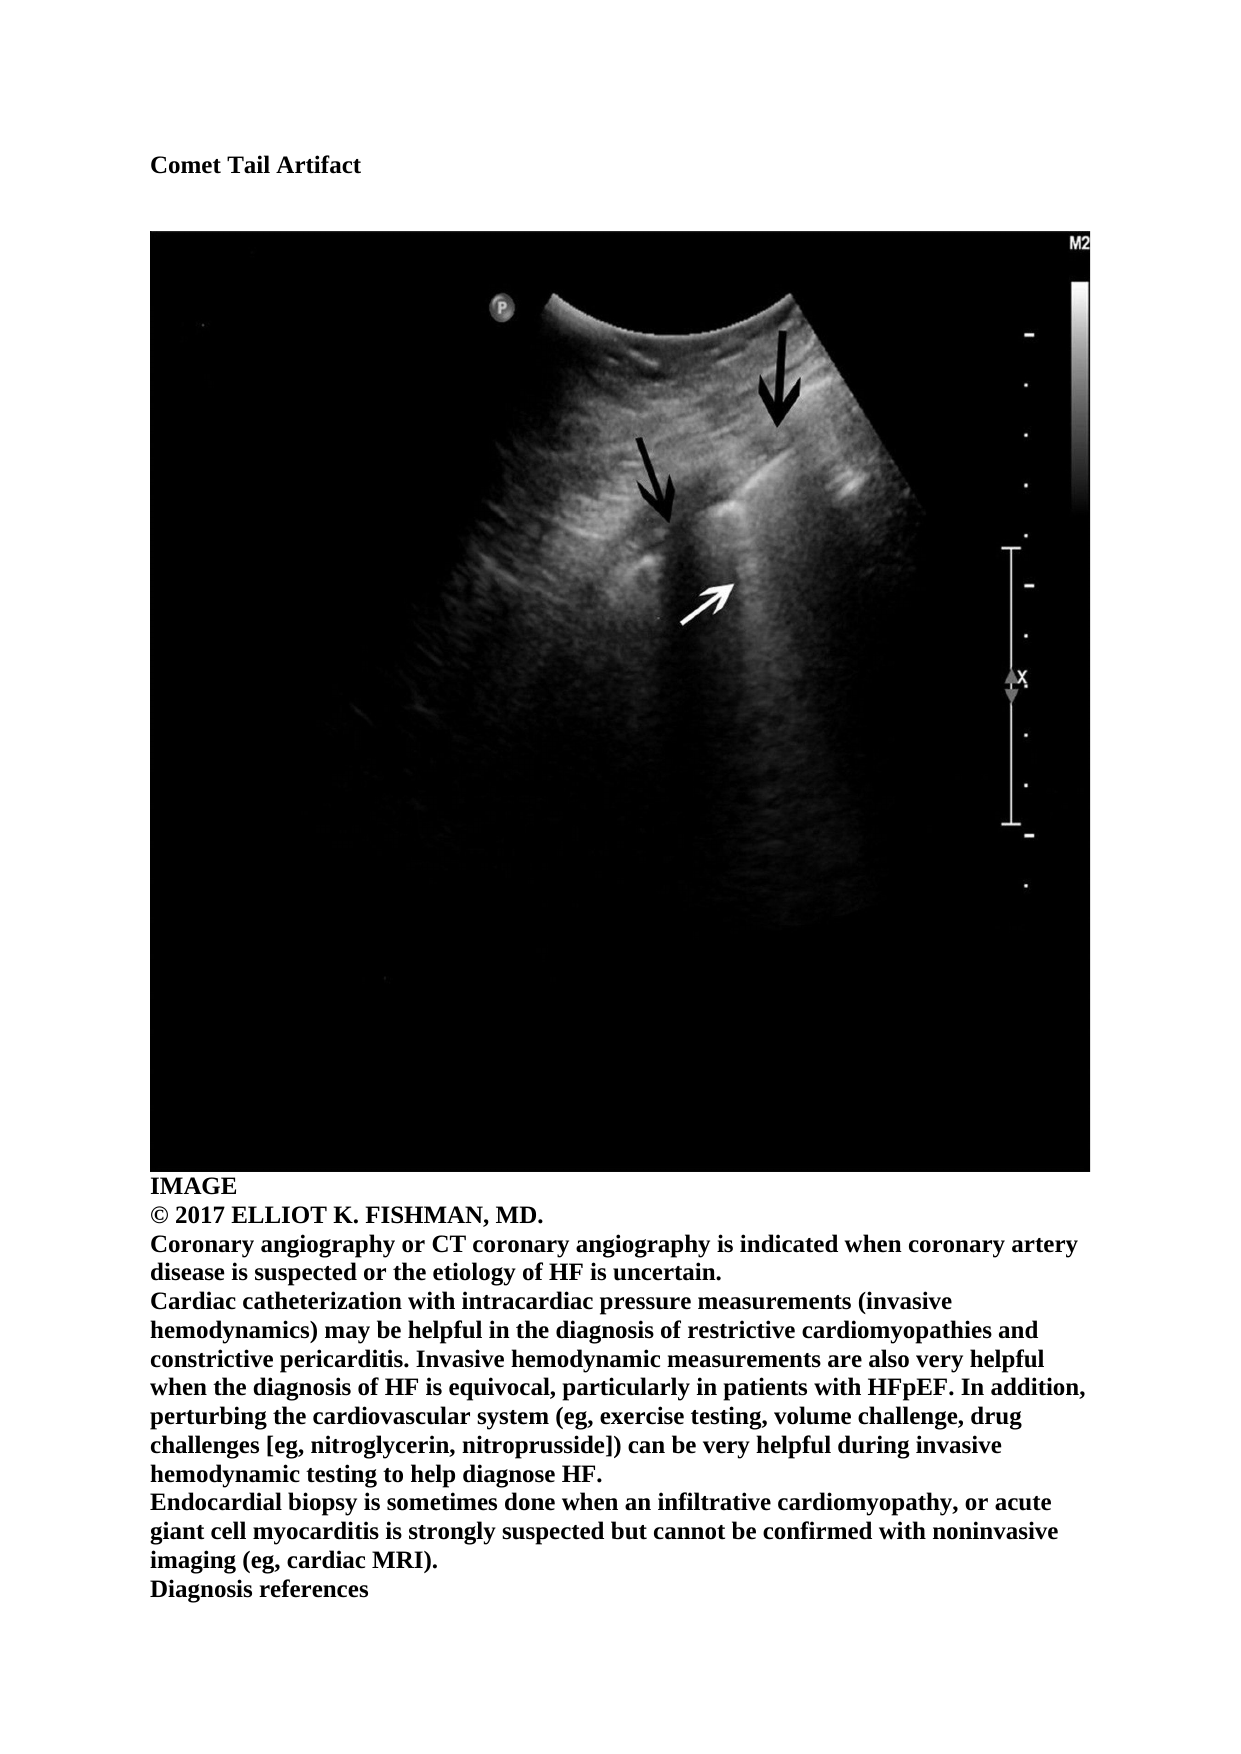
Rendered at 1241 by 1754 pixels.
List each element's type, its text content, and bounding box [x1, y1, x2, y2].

text Coronary angiography or CT coronary angiography is indicated when coronary artery disease is suspected or the etiology of HF is uncertain. [150, 1229, 1090, 1286]
text Comet Tail Artifact [150, 150, 1090, 179]
text IMAGE [150, 1172, 1090, 1200]
text Endocardial biopsy is sometimes done when an infiltrative cardiomyopathy, or acute giant cell myocarditis is strongly suspected but cannot be confirmed with noninvasive imaging (eg, cardiac MRI). [150, 1487, 1090, 1574]
text Diagnosis references [150, 1574, 1090, 1602]
picture [150, 231, 1091, 1172]
text © 2017 ELLIOT K. FISHMAN, MD. [150, 1200, 1090, 1229]
text Cardiac catheterization with intracardiac pressure measurements (invasive hemodynamics) may be helpful in the diagnosis of restrictive cardiomyopathies and constrictive pericarditis. Invasive hemodynamic measurements are also very helpful when the diagnosis of HF is equivocal, particularly in patients with HFpEF. In addition, perturbing the cardiovascular system (eg, exercise testing, volume challenge, drug challenges [eg, nitroglycerin, nitroprusside]) can be very helpful during invasive hemodynamic testing to help diagnose HF. [150, 1286, 1090, 1487]
